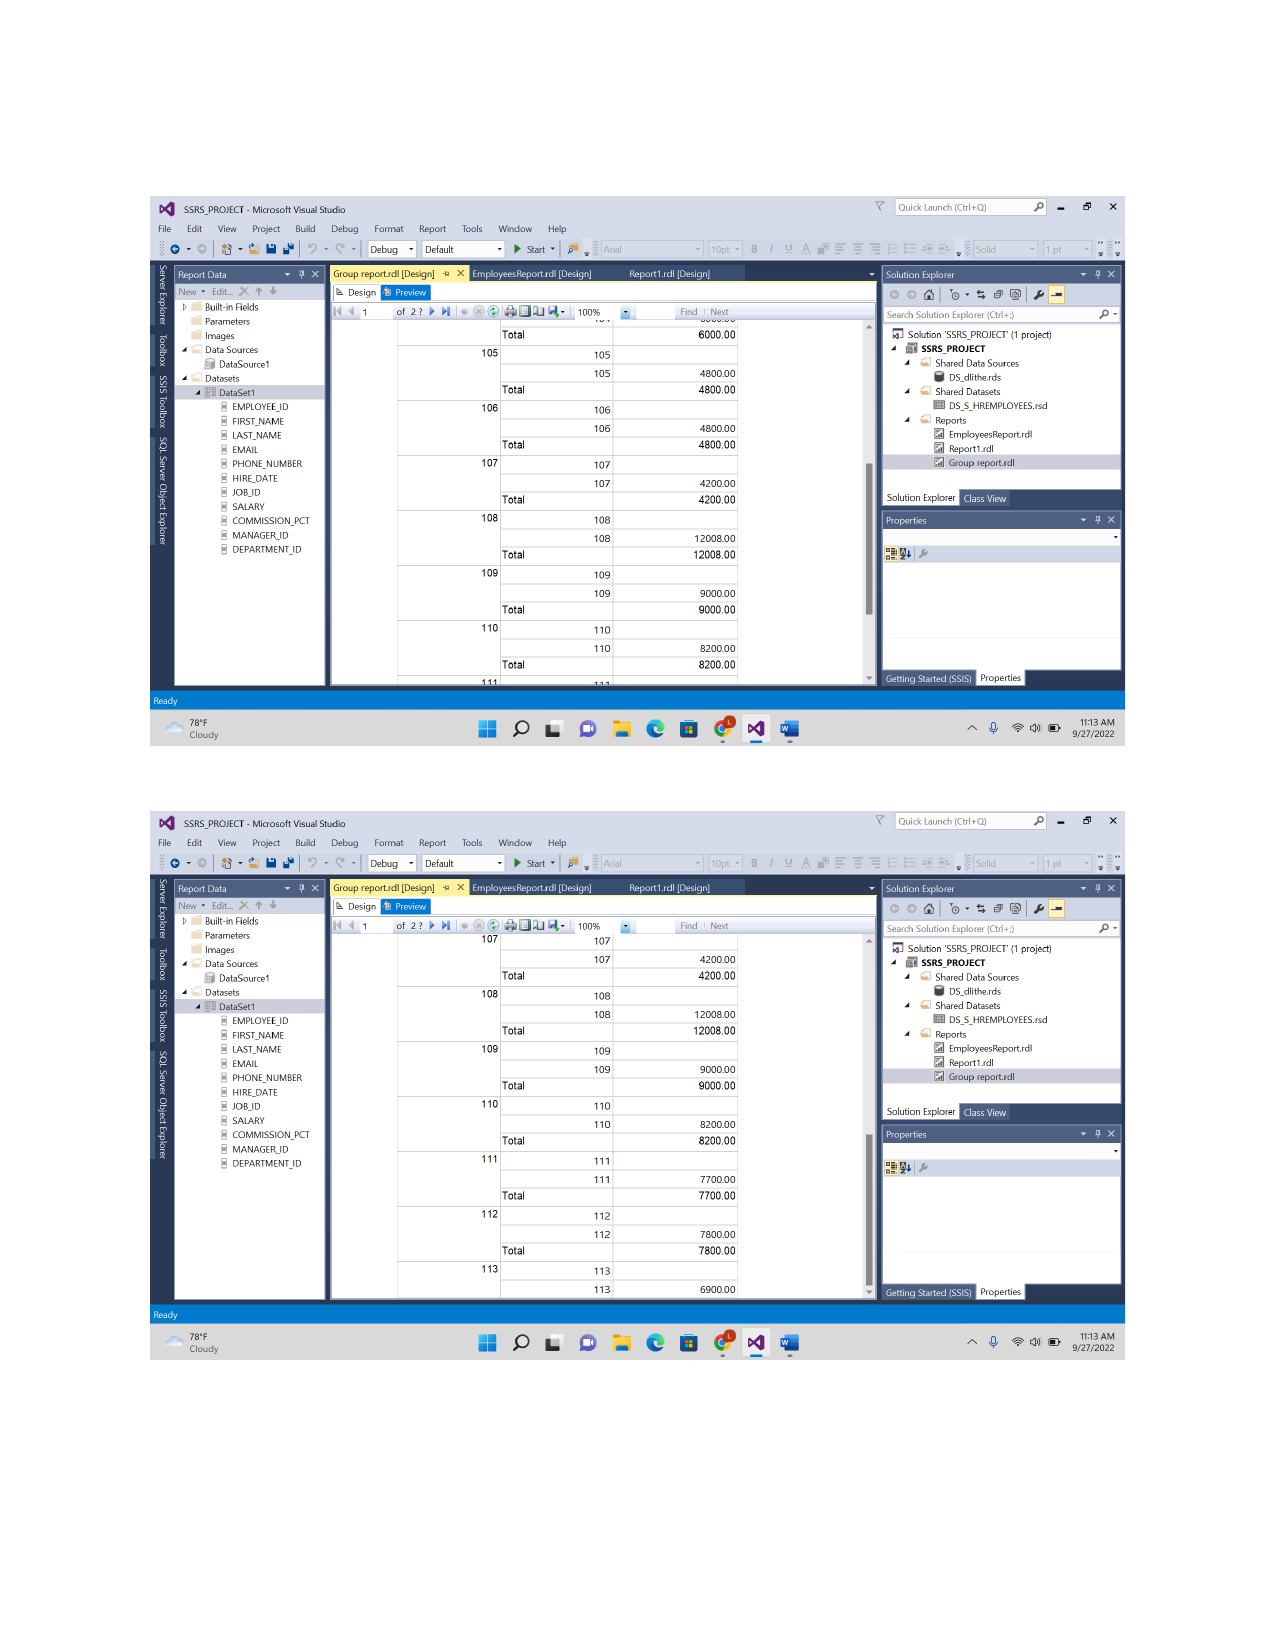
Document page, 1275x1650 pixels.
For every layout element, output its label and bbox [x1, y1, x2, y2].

picture [150, 811, 1125, 1360]
picture [150, 196, 1125, 746]
